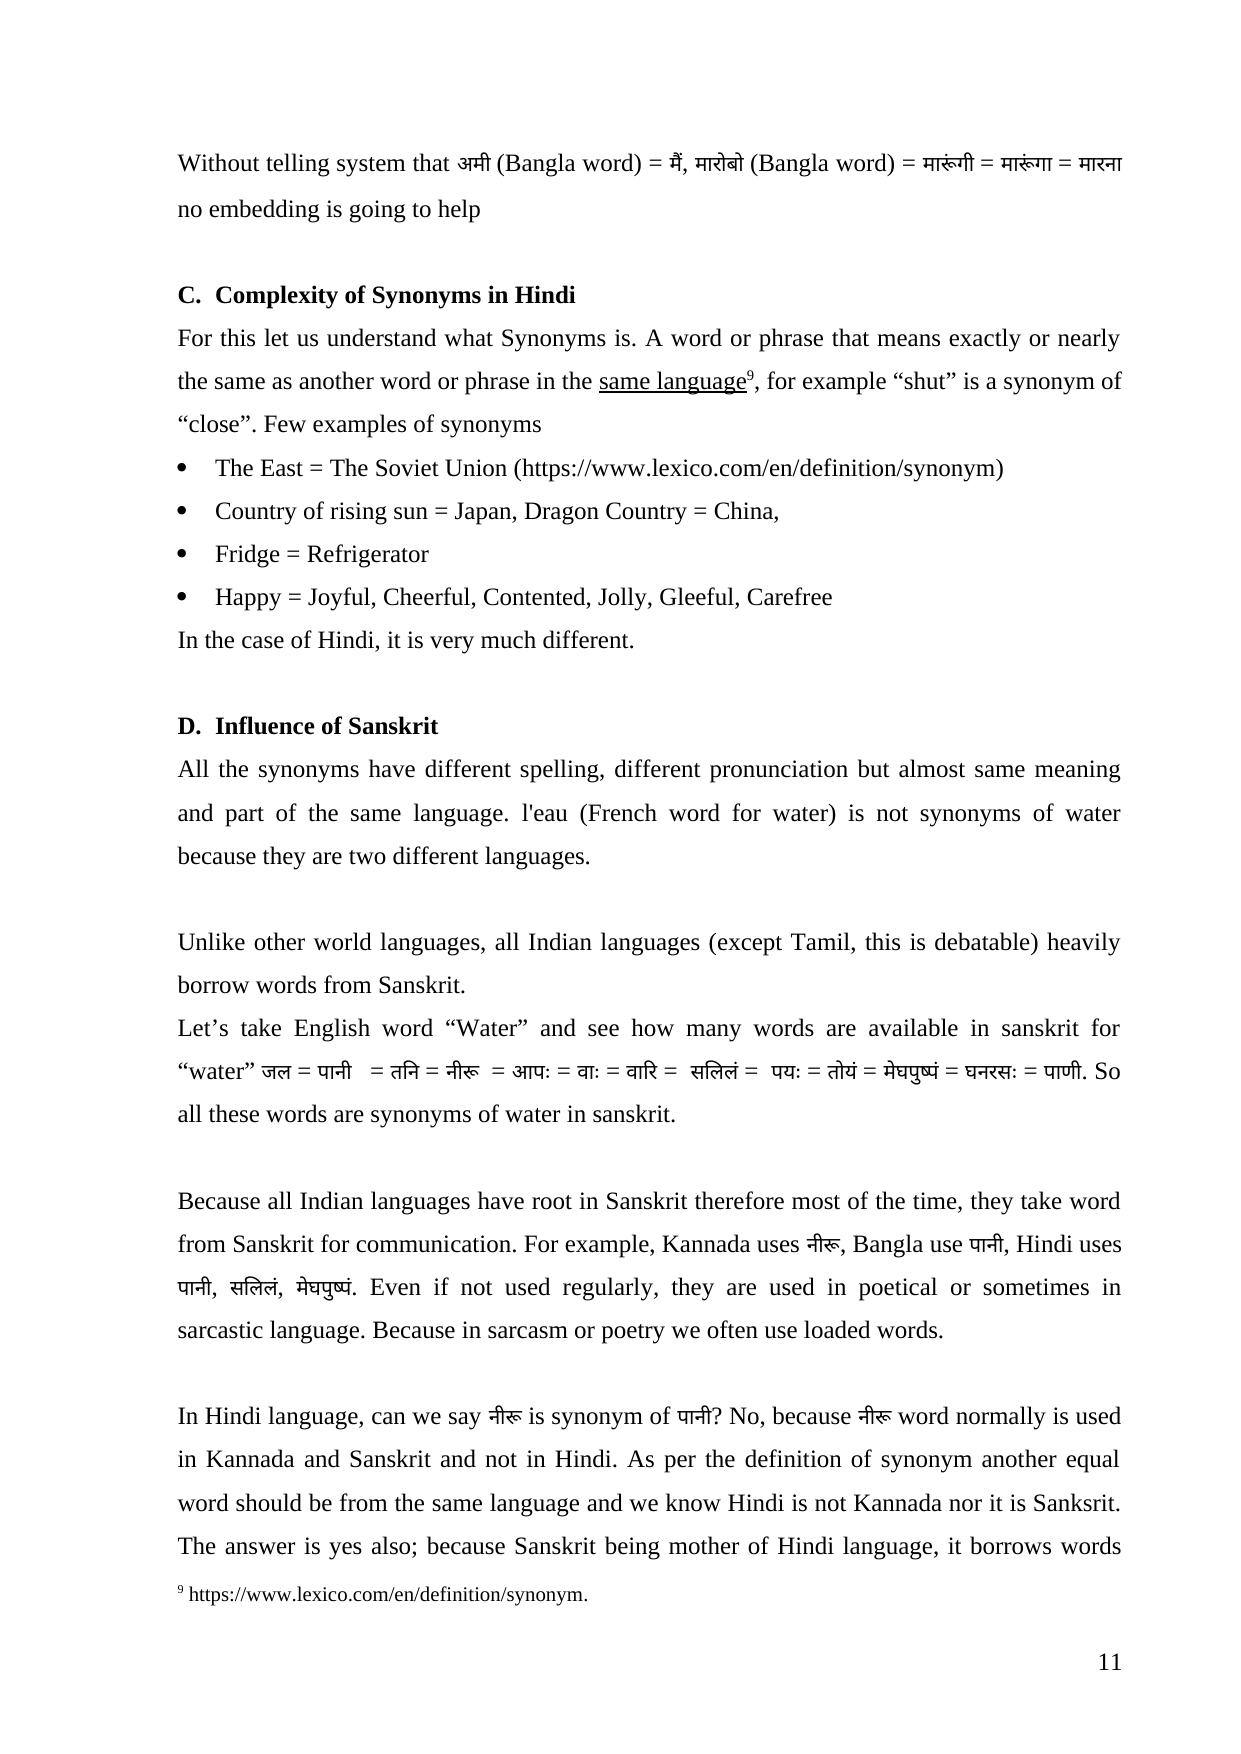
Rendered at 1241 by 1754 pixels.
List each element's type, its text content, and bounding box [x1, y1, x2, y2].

list Complexity of Synonyms in Hindi [177, 280, 1122, 309]
list Influence of Sanskrit [177, 711, 1122, 740]
list Country of rising sun = Japan, Dragon Country = China, [177, 496, 1122, 524]
text Because all Indian languages have root in Sanskrit therefore most of the time, they take word from Sanskrit for communication. For example, Kannada uses नीरू, Bangla use पानी, Hindi uses पानी, सलिलं, मेघपुष्पं. Even if not used regularly, they are used in poetical or sometimes in sarcastic language. Because in sarcasm or poetry we often use loaded words. [177, 1186, 1122, 1344]
text Unlike other world languages, all Indian languages (except Tamil, this is debatable) heavily borrow words from Sanskrit. [177, 927, 1122, 999]
list Fridge = Refrigerator [177, 539, 1122, 568]
text For this let us understand what Synonyms is. A word or phrase that means exactly or nearly the same as another word or phrase in the same language, for example “shut” is a synonym of “close”. Few examples of synonyms [177, 323, 1122, 438]
text All the synonyms have different spelling, different pronunciation but almost same meaning and part of the same language. l'eau (French word for water) is not synonyms of water because they are two different languages. [177, 754, 1122, 869]
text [177, 1401, 1122, 1559]
list The East = The Soviet Union (https://www.lexico.com/en/definition/synonym) [177, 453, 1122, 481]
text Without telling system that अमी (Bangla word) = मैं, मारोबो (Bangla word) = मारूंगी = मारूंगा = मारना no embedding is going to help [177, 148, 1122, 223]
list Happy = Joyful, Cheerful, Contented, Jolly, Gleeful, Carefree [177, 582, 1122, 611]
text Let’s take English word “Water” and see how many words are available in sanskrit for “water” जल = पानी = तनि = नीरू = आपः = वाः = वारि = सलिलं = पयः = तोयं = मेघपुष्पं = घनरसः = पाणी. So all these words are synonyms of water in sanskrit. [177, 1013, 1122, 1128]
text In the case of Hindi, it is very much different. [177, 625, 1122, 654]
